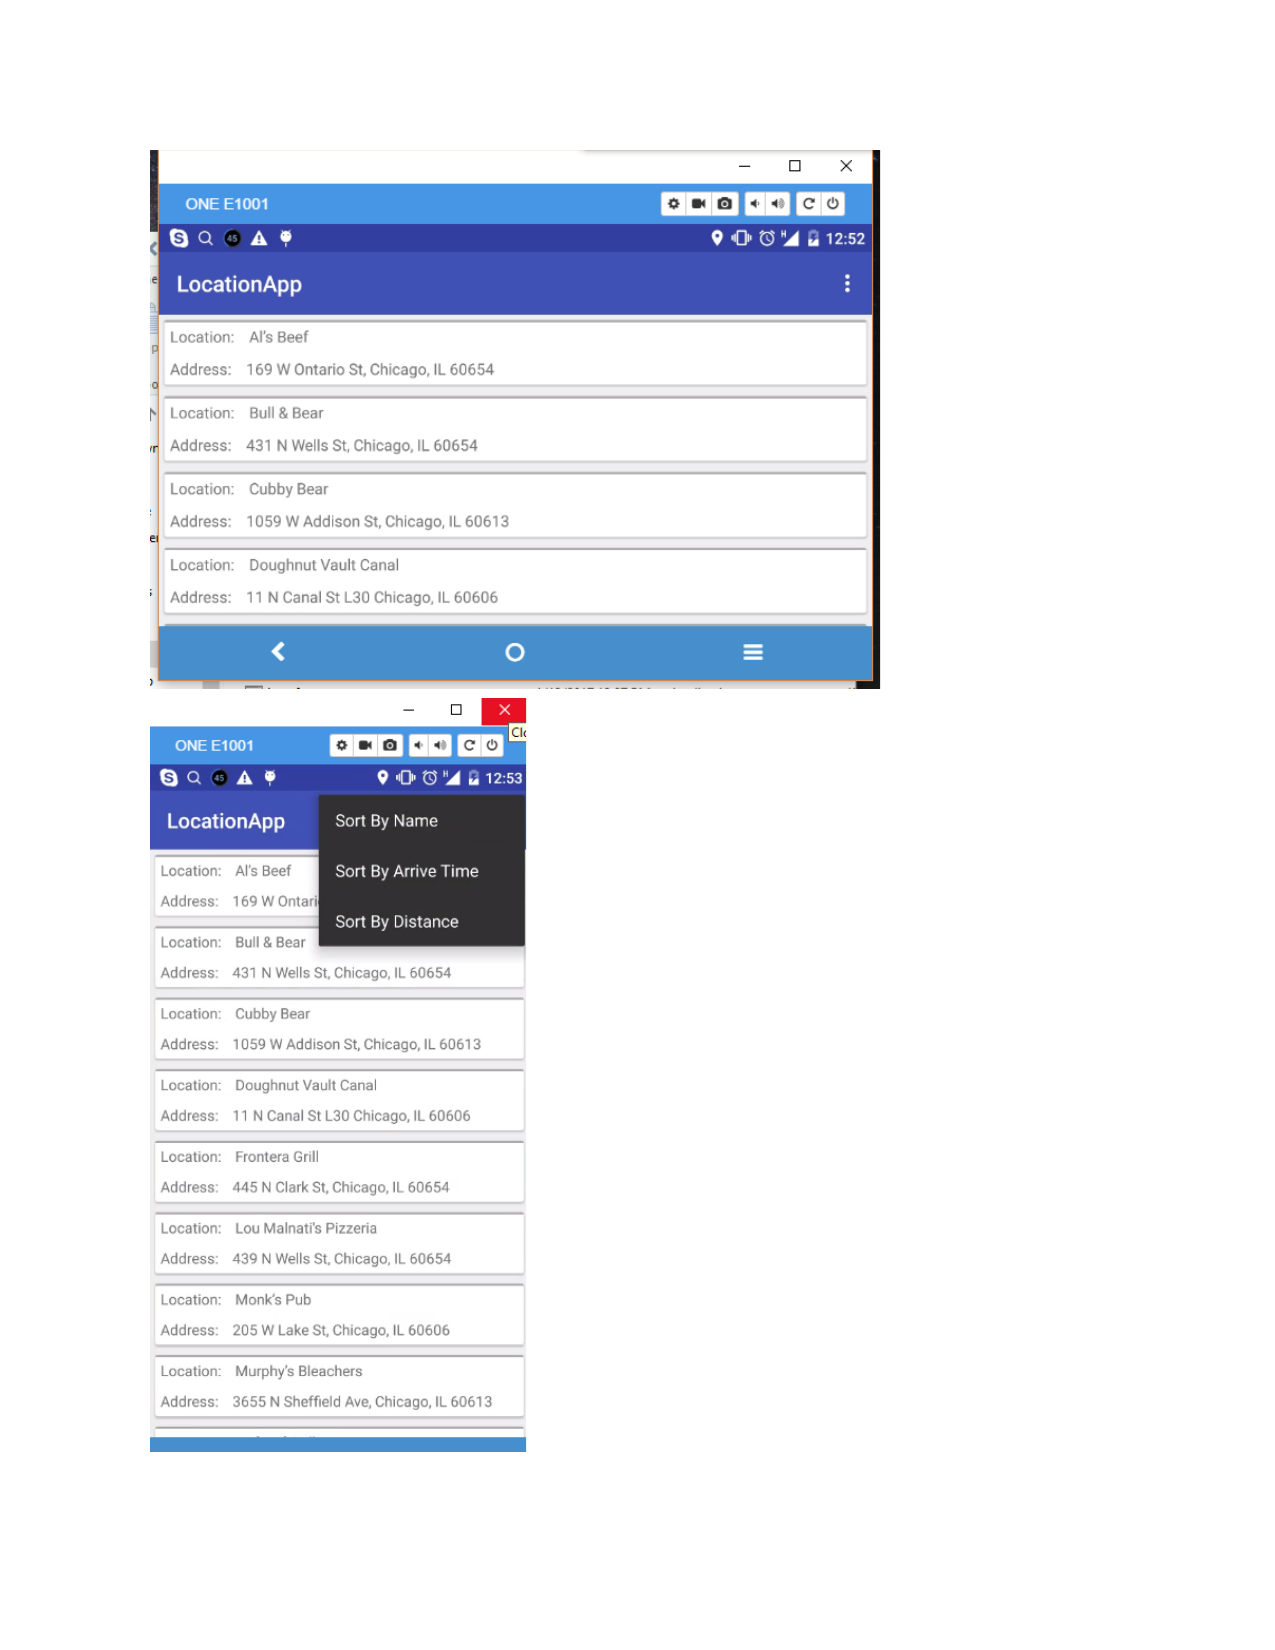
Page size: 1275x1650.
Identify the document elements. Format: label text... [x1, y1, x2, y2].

picture [150, 150, 880, 689]
picture [150, 698, 527, 1452]
